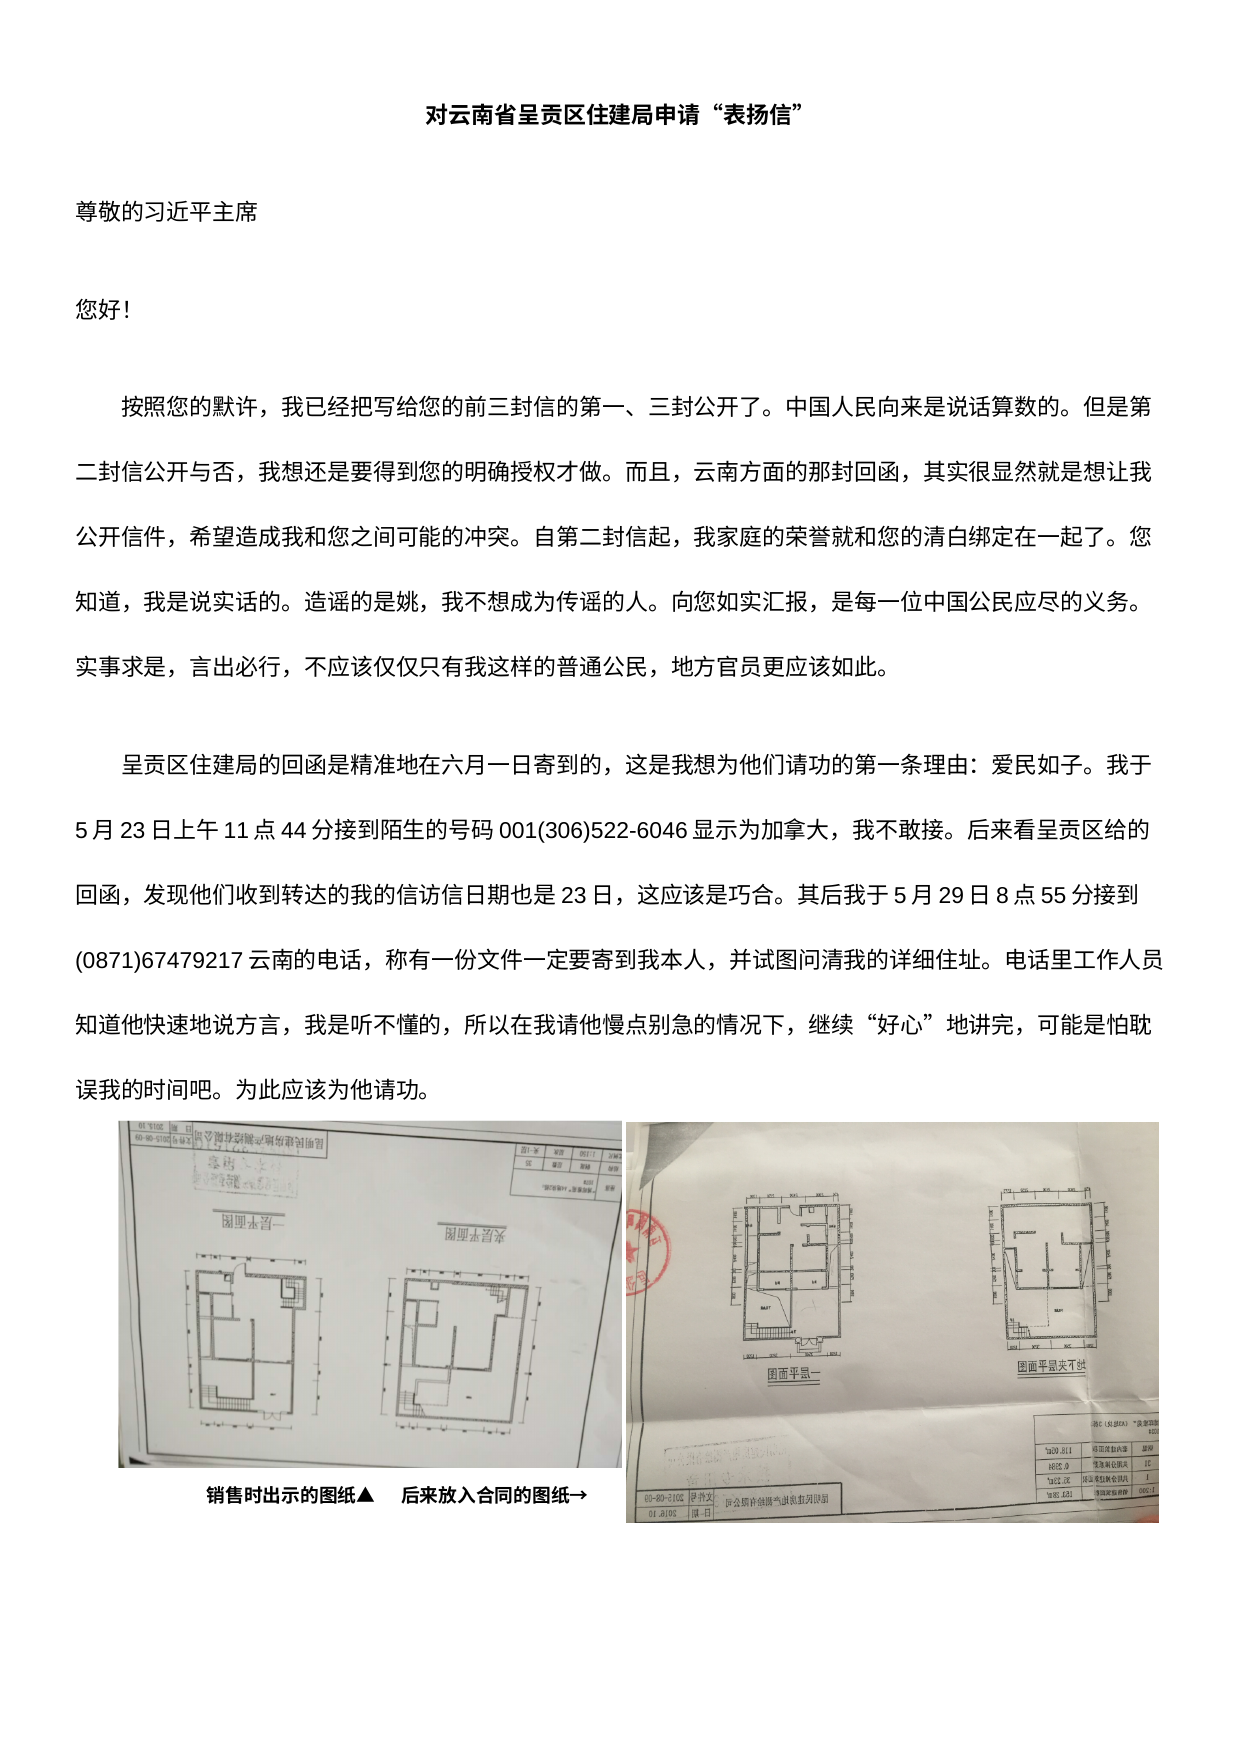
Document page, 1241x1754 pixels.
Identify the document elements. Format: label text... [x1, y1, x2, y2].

text 尊敬的习近平主席 [75, 178, 1165, 243]
text 对云南省呈贡区住建局申请“表扬信” [75, 81, 1165, 146]
text 销售时出示的图纸▲ 后来放入合同的图纸→ [75, 1478, 626, 1511]
text 您好！ [75, 276, 1165, 341]
text 按照您的默许，我已经把写给您的前三封信的第一、三封公开了。中国人民向来是说话算数的。但是第二封信公开与否，我想还是要得到您的明确授权才做。而且，云南方面的那封回函，其实很显然就是想让我公开信件，希望造成我和您之间可能的冲突。自第二封信起，我家庭的荣誉就和您的清白绑定在一起了。您知道，我是说实话的。造谣的是姚，我不想成为传谣的人。向您如实汇报，是每一位中国公民应尽的义务。实事求是，言出必行，不应该仅仅只有我这样的普通公民，地方官员更应该如此。 [75, 373, 1165, 698]
picture [119, 1121, 622, 1468]
picture [626, 1122, 1159, 1523]
text 呈贡区住建局的回函是精准地在六月一日寄到的，这是我想为他们请功的第一条理由：爱民如子。我于5月23日上午11点44分接到陌生的号码001(306)522-6046显示为加拿大，我不敢接。后来看呈贡区给的回函，发现他们收到转达的我的信访信日期也是23日，这应该是巧合。其后我于5月29日8点55分接到(0871)67479217云南的电话，称有一份文件一定要寄到我本人，并试图问清我的详细住址。电话里工作人员知道他快速地说方言，我是听不懂的，所以在我请他慢点别急的情况下，继续“好心”地讲完，可能是怕耽误我的时间吧。为此应该为他请功。 [75, 731, 1165, 1121]
